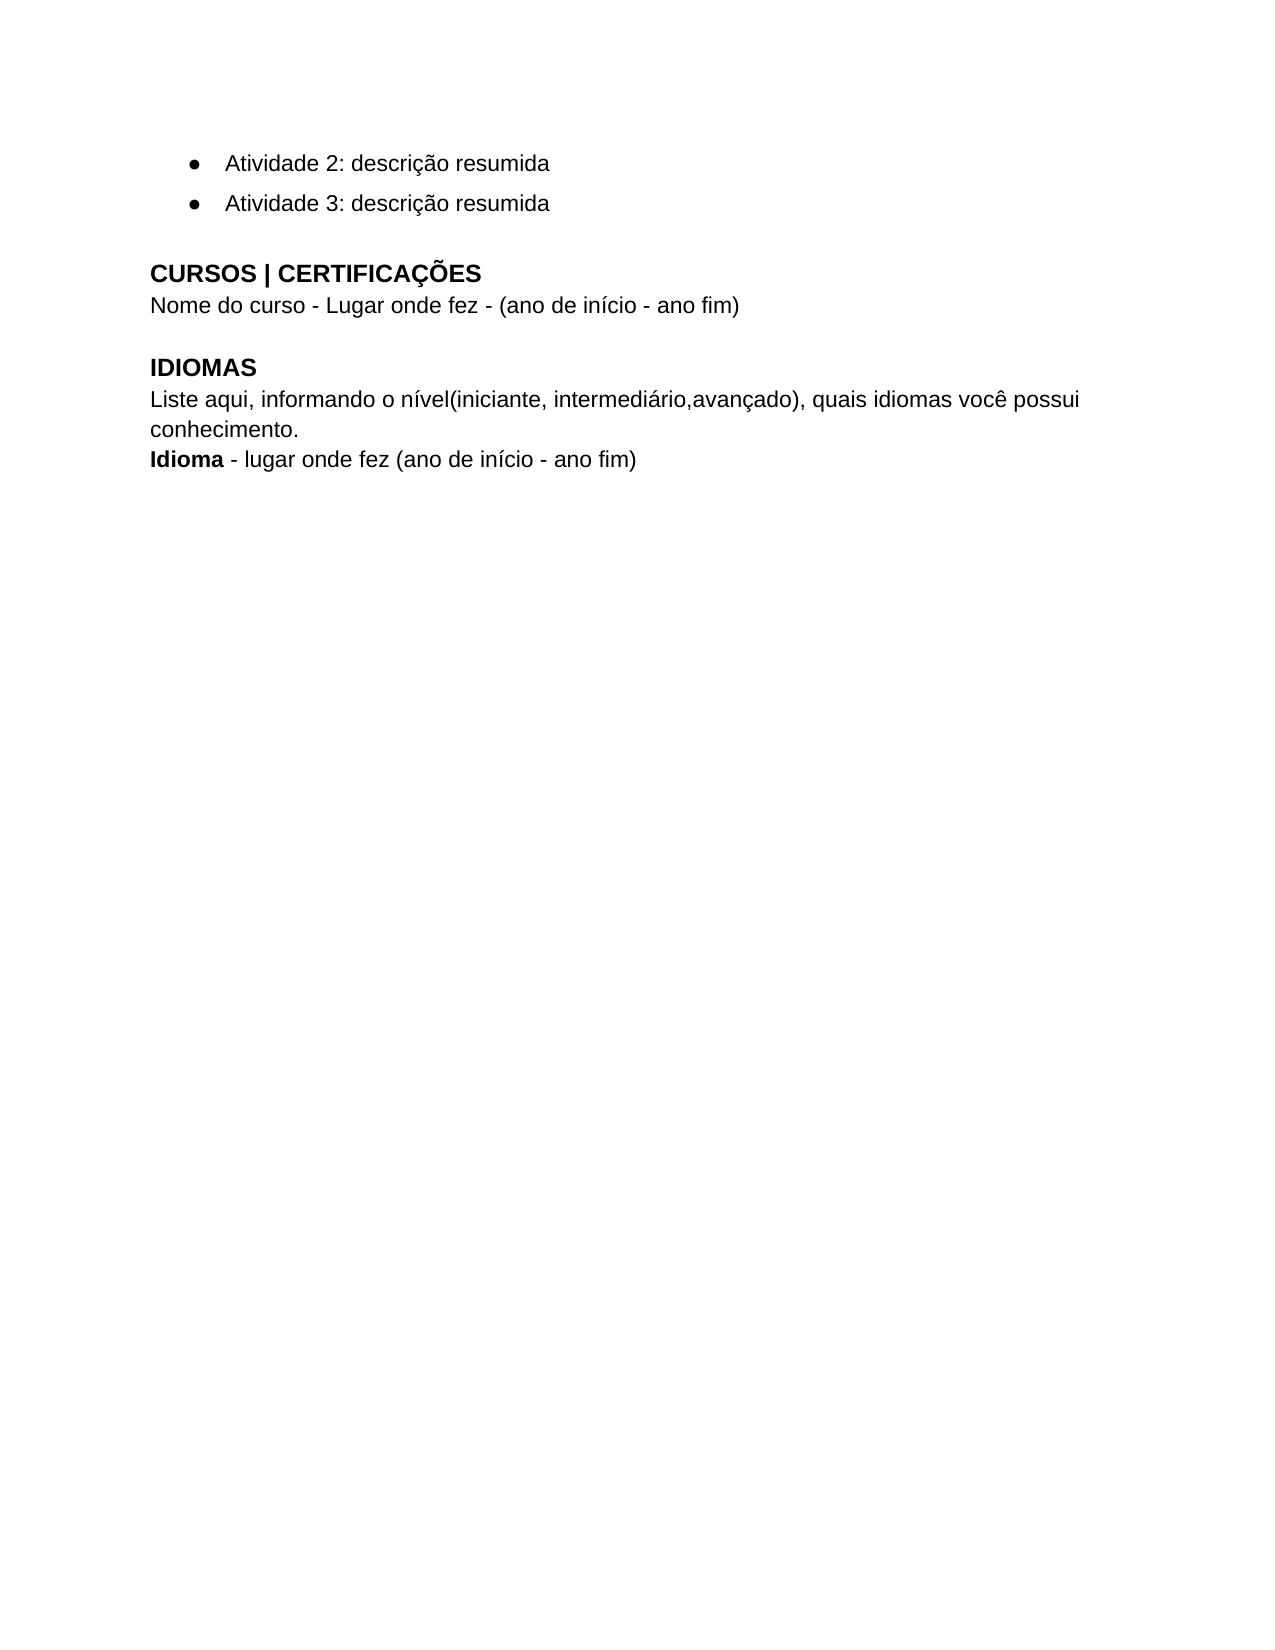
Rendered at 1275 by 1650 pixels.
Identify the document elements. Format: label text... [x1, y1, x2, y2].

list Atividade 3: descrição resumida [187, 189, 1125, 216]
text Idioma - lugar onde fez (ano de início - ano fim) [150, 446, 1125, 472]
text Nome do curso - Lugar onde fez - (ano de início - ano fim) [150, 292, 1125, 318]
list Atividade 2: descrição resumida [187, 150, 1125, 176]
text CURSOS | CERTIFICAÇÕES [150, 259, 1125, 288]
text IDIOMAS [150, 353, 1125, 381]
text Liste aqui, informando o nível(iniciante, intermediário,avançado), quais idiomas você possui conhecimento. [150, 386, 1125, 442]
